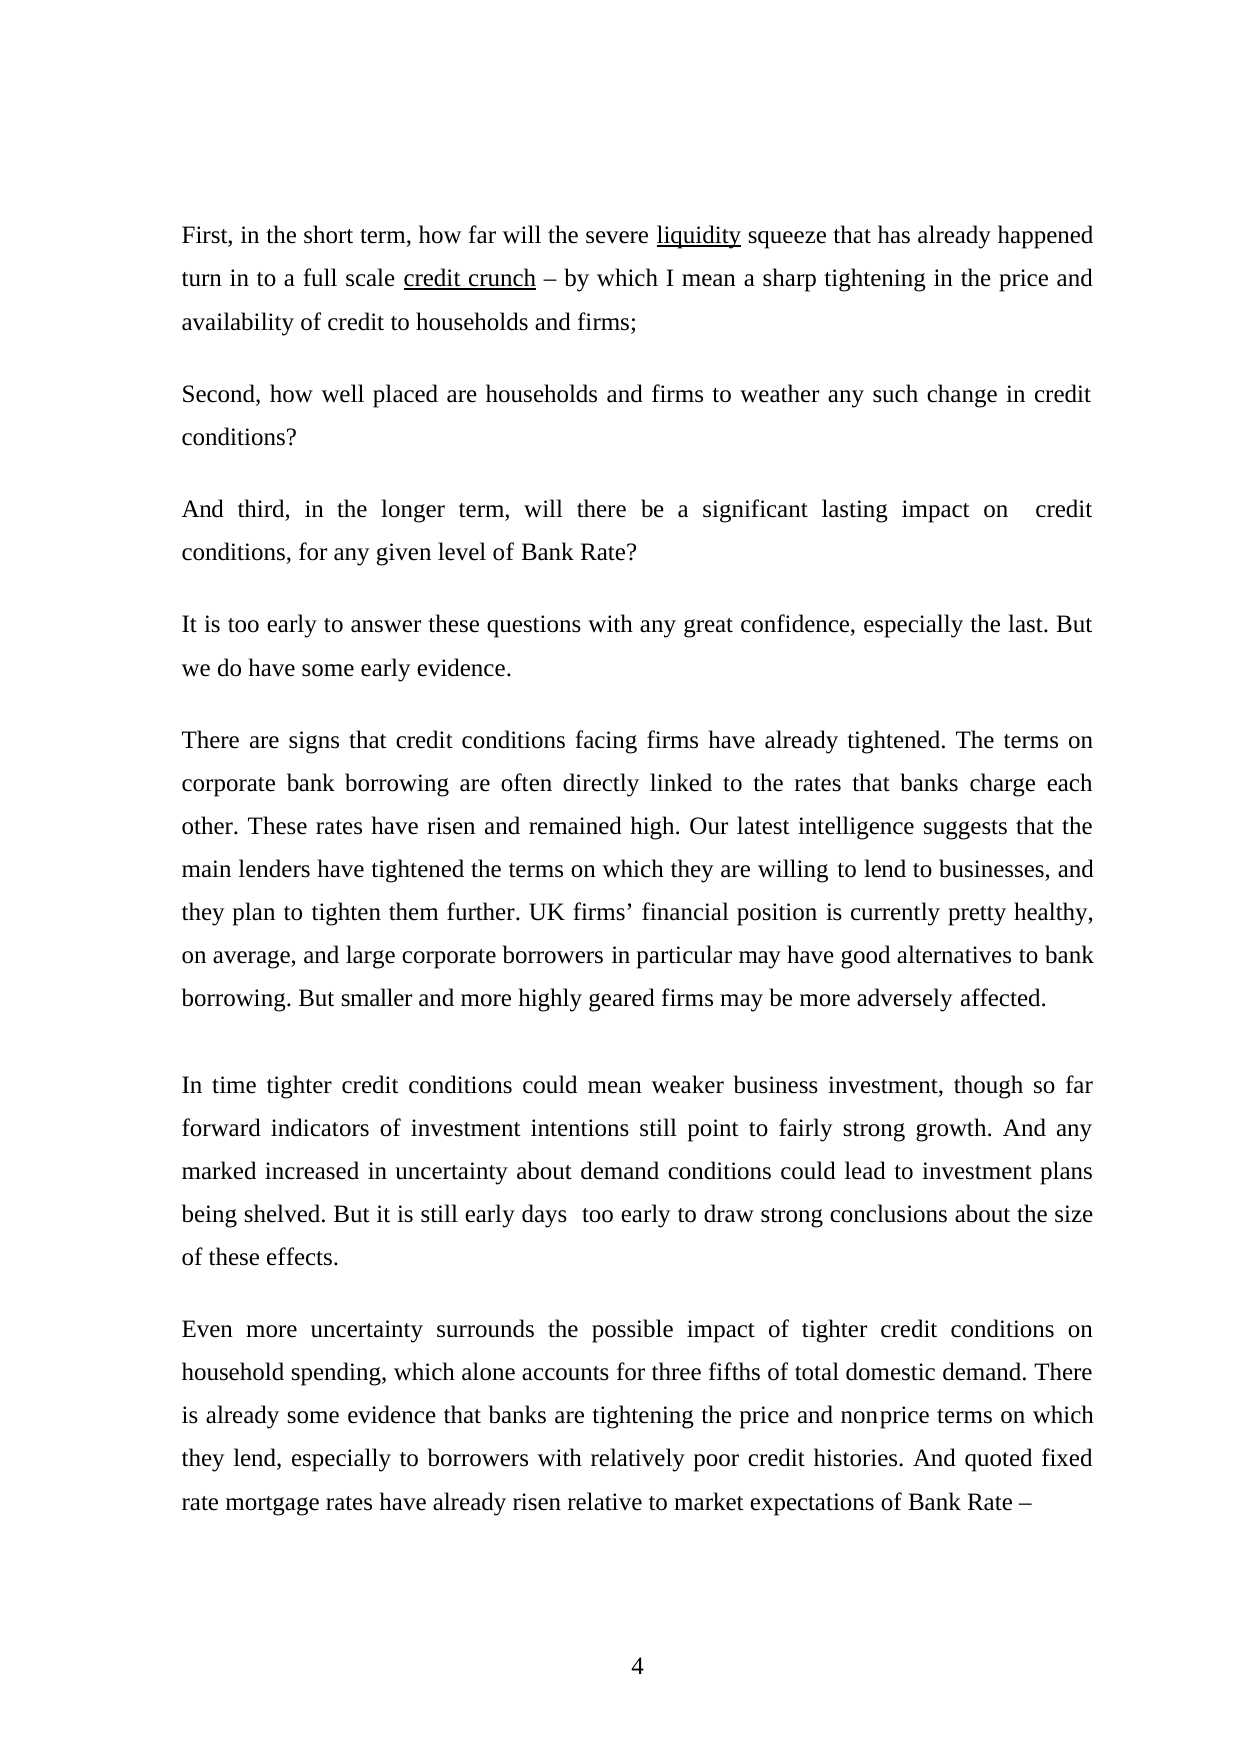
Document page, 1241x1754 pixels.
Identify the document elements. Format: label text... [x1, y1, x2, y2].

text Second, how well placed are households and firms to weather any such change in credit conditions? [181, 379, 1093, 451]
text There are signs that credit conditions facing firms have already tightened. The terms on corporate bank borrowing are often directly linked to the rates that banks charge each other. These rates have risen and remained high. Our latest intelligence suggests that the main lenders have tightened the terms on which they are willing to lend to businesses, and they plan to tighten them further. UK firms’ financial position is currently pretty healthy, on average, and large corporate borrowers in particular may have good alternatives to bank borrowing. But smaller and more highly geared firms may be more adversely affected. [181, 725, 1094, 1012]
text And third, in the longer term, will there be a significant lasting impact on credit conditions, for any given level of Bank Rate? [181, 494, 1093, 566]
text In time tighter credit conditions could mean weaker business investment, though so far forward indicators of investment intentions still point to fairly strong growth. And any marked increased in uncertainty about demand conditions could lead to investment plans being shelved. But it is still early days ­ too early to draw strong conclusions about the size of these effects. [181, 1070, 1094, 1271]
text First, in the short term, how far will the severe liquidity squeeze that has already happened turn in to a full scale credit crunch – by which I mean a sharp tightening in the price and availability of credit to households and firms; [181, 220, 1093, 335]
text It is too early to answer these questions with any great confidence, especially the last. But we do have some early evidence. [181, 609, 1094, 681]
text Even more uncertainty surrounds the possible impact of tighter credit conditions on household spending, which alone accounts for three fifths of total domestic demand. There is already some evidence that banks are tightening the price and non­price terms on which they lend, especially to borrowers with relatively poor credit histories. And quoted fixed rate mortgage rates have already risen relative to market expectations of Bank Rate – [181, 1314, 1094, 1515]
